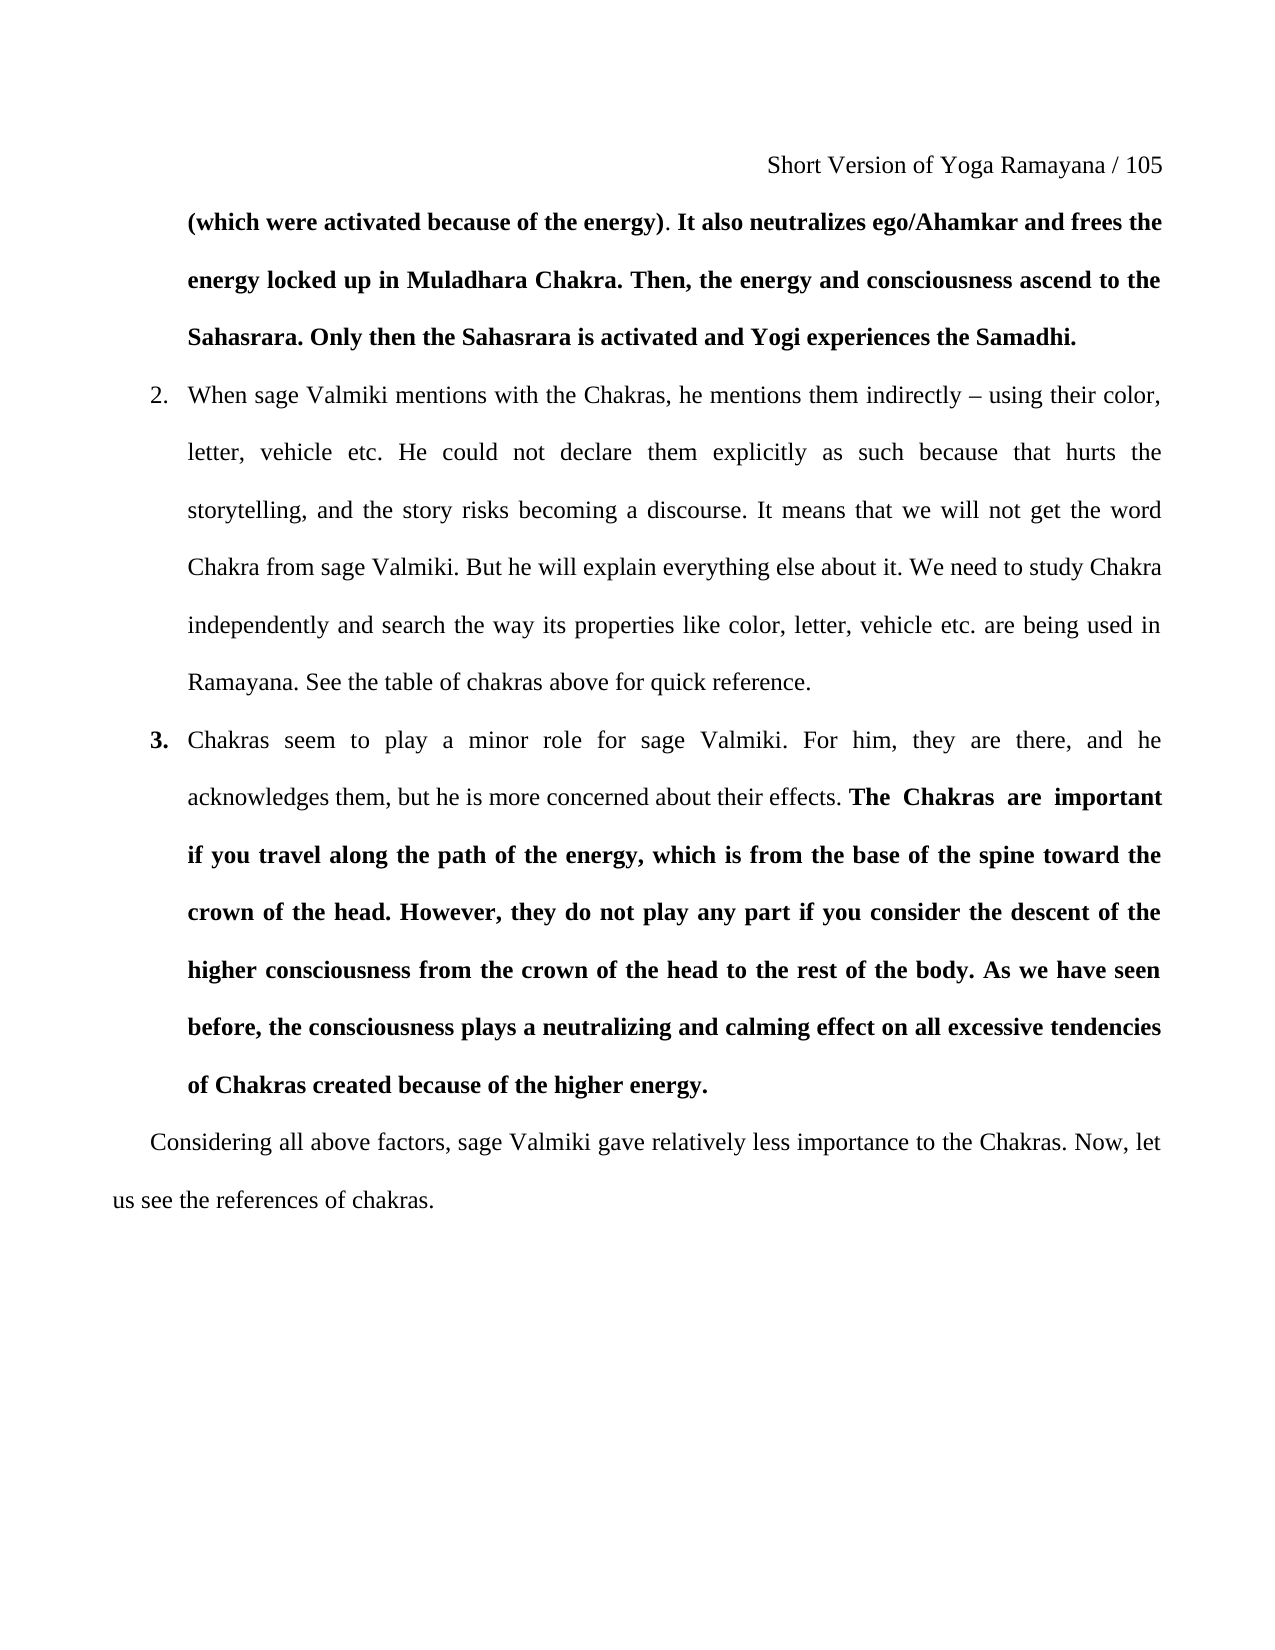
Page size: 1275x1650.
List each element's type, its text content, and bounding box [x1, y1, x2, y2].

list When sage Valmiki mentions with the Chakras, he mentions them indirectly – using their color, letter, vehicle etc. He could not declare them explicitly as such because that hurts the storytelling, and the story risks becoming a discourse. It means that we will not get the word Chakra from sage Valmiki. But he will explain everything else about it. We need to study Chakra independently and search the way its properties like color, letter, vehicle etc. are being used in Ramayana. See the table of chakras above for quick reference. [150, 380, 1162, 696]
text Considering all above factors, sage Valmiki gave relatively less importance to the Chakras. Now, let us see the references of chakras. [112, 1127, 1162, 1214]
list Chakras seem to play a minor role for sage Valmiki. For him, they are there, and he acknowledges them, but he is more concerned about their effects. The Chakras are important if you travel along the path of the energy, which is from the base of the spine toward the crown of the head. However, they do not play any part if you consider the descent of the higher consciousness from the crown of the head to the rest of the body. As we have seen before, the consciousness plays a neutralizing and calming effect on all excessive tendencies of Chakras created because of the higher energy. [150, 725, 1162, 1099]
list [150, 207, 1162, 351]
